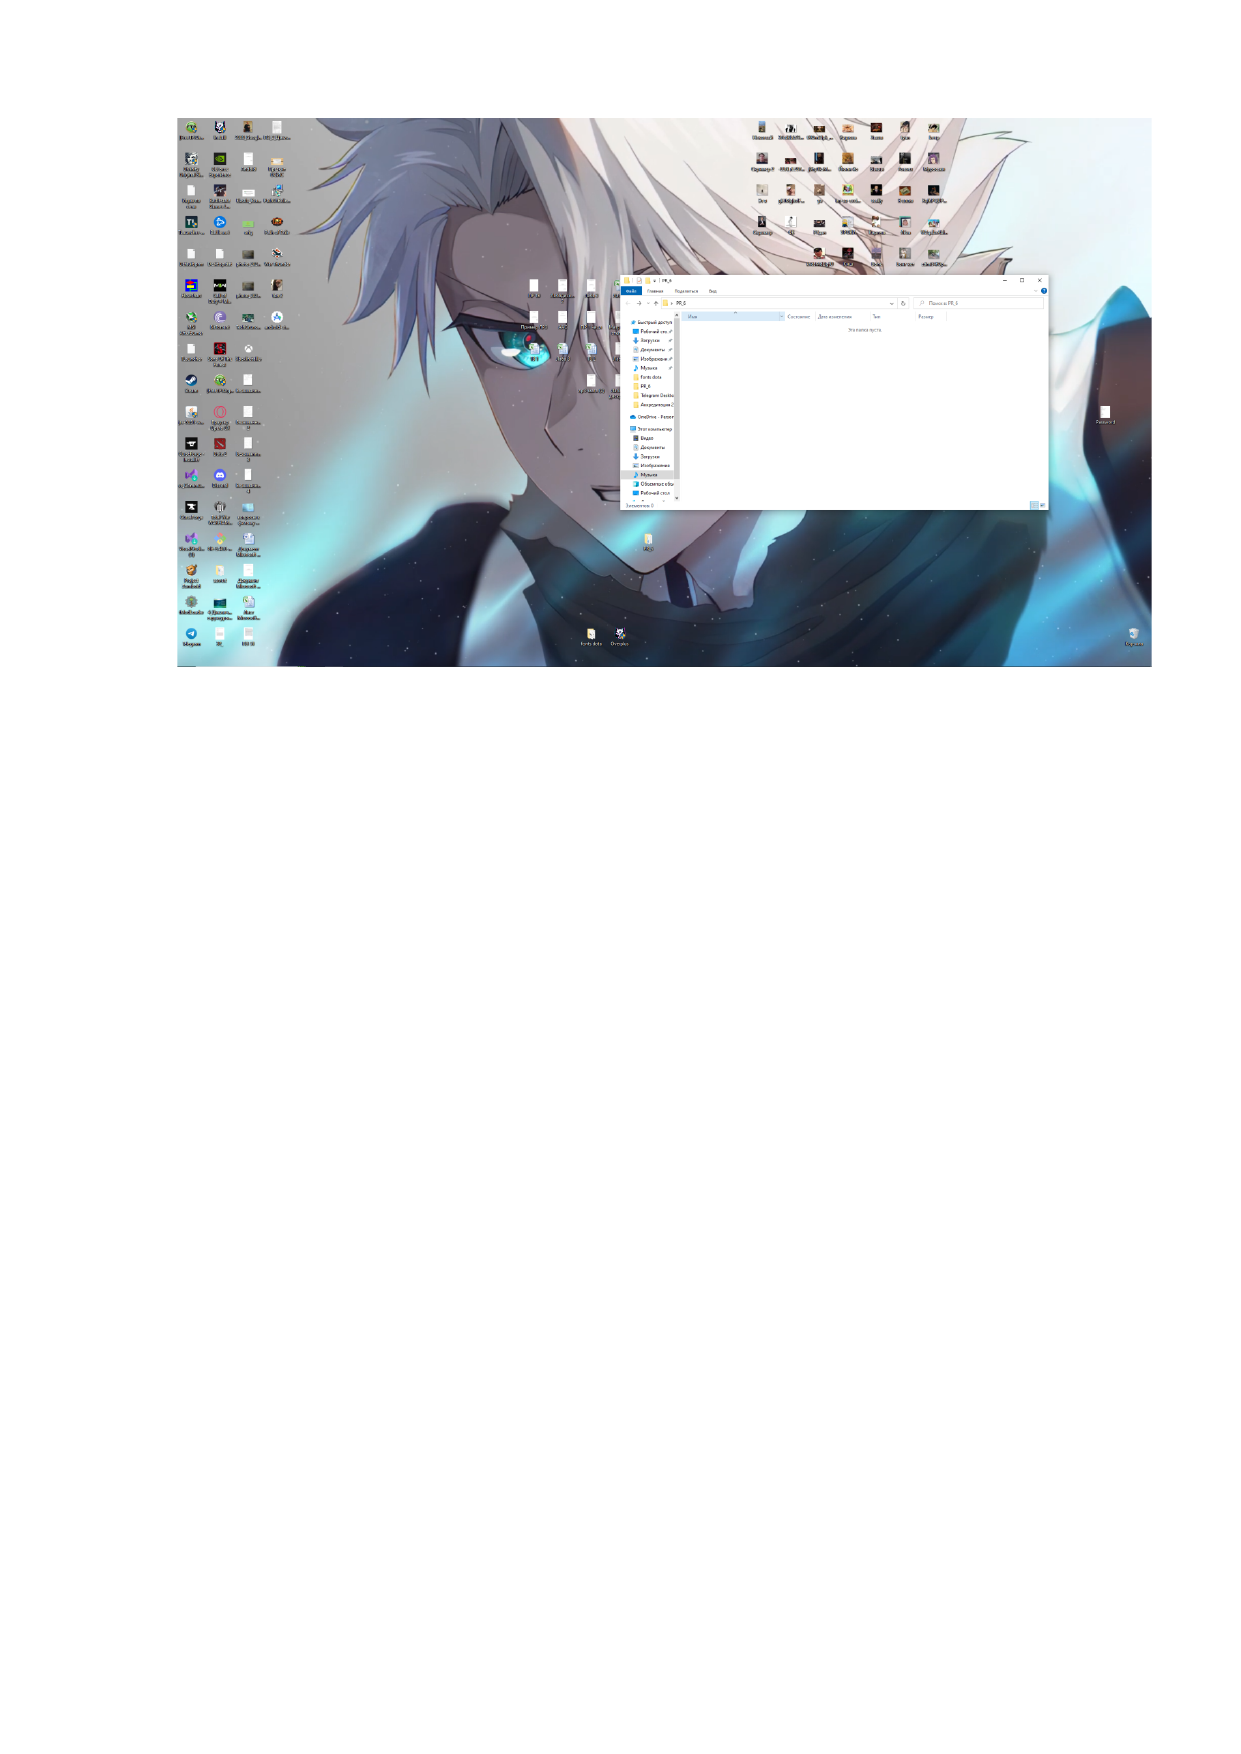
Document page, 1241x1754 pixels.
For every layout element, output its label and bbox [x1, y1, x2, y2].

picture [177, 118, 1152, 667]
